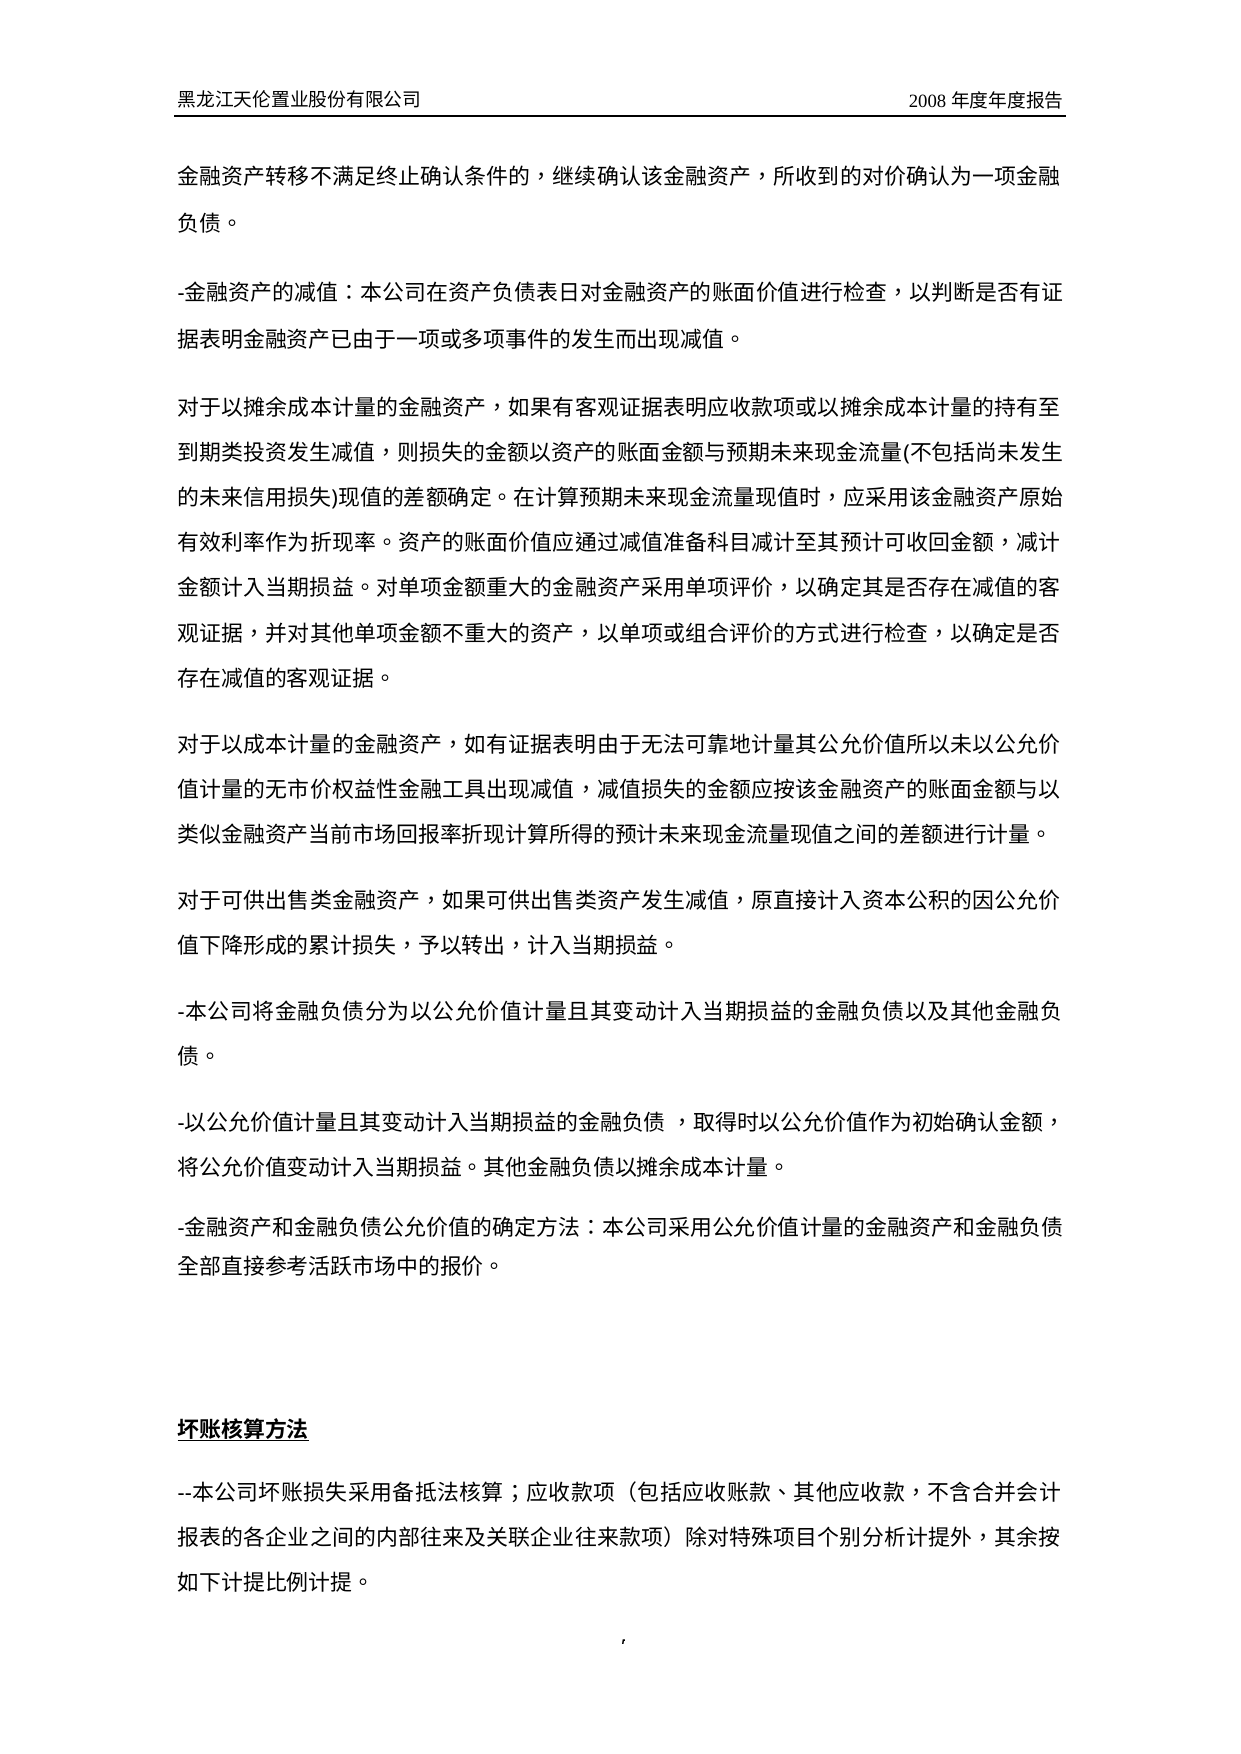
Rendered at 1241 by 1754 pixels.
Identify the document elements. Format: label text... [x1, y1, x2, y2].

text 对于以成本计量的金融资产，如有证据表明由于无法可靠地计量其公允价值所以未以公允价 值计量的无市价权益性金融工具出现减值，减值损失的金额应按该金融资产的账面金额与以 类似金融资产当前市场回报率折现计算所得的预计未来现金流量现值之间的差额进行计量。 [177, 729, 1063, 849]
text -本公司将金融负债分为以公允价值计量且其变动计入当期损益的金融负债以及其他金融负 债。 [177, 996, 1063, 1071]
text -以公允价值计量且其变动计入当期损益的金融负债 ，取得时以公允价值作为初始确认金额， 将公允价值变动计入当期损益。其他金融负债以摊余成本计量。 [177, 1107, 1076, 1182]
text 对于可供出售类金融资产，如果可供出售类资产发生减值，原直接计入资本公积的因公允价 值下降形成的累计损失，予以转出，计入当期损益。 [177, 885, 1063, 960]
text -金融资产的减值：本公司在资产负债表日对金融资产的账面价值进行检查，以判断是否有证 据表明金融资产已由于一项或多项事件的发生而出现减值。 [177, 277, 1063, 354]
text --本公司坏账损失采用备抵法核算；应收款项（包括应收账款、其他应收款，不含合并会计 报表的各企业之间的内部往来及关联企业往来款项）除对特殊项目个别分析计提外，其余按 如下计提比例计提。 [177, 1477, 1063, 1597]
text 坏账核算方法 [177, 1414, 1086, 1444]
text 金融资产转移不满足终止确认条件的，继续确认该金融资产，所收到的对价确认为一项金融 负债。 [177, 161, 1063, 238]
text 对于以摊余成本计量的金融资产，如果有客观证据表明应收款项或以摊余成本计量的持有至 到期类投资发生减值，则损失的金额以资产的账面金额与预期未来现金流量(不包括尚未发生 的未来信用损失)现值的差额确定。在计算预期未来现金流量现值时，应采用该金融资产原始 有效利率作为折现率。资产的账面价值应通过减值准备科目减计至其预计可收回金额，减计 金额计入当期损益。对单项金额重大的金融资产采用单项评价，以确定其是否存在减值的客 观证据，并对其他单项金额不重大的资产，以单项或组合评价的方式进行检查，以确定是否 存在减值的客观证据。 [177, 392, 1063, 693]
text -金融资产和金融负债公允价值的确定方法：本公司采用公允价值计量的金融资产和金融负债 全部直接参考活跃市场中的报价。 [177, 1212, 1063, 1281]
